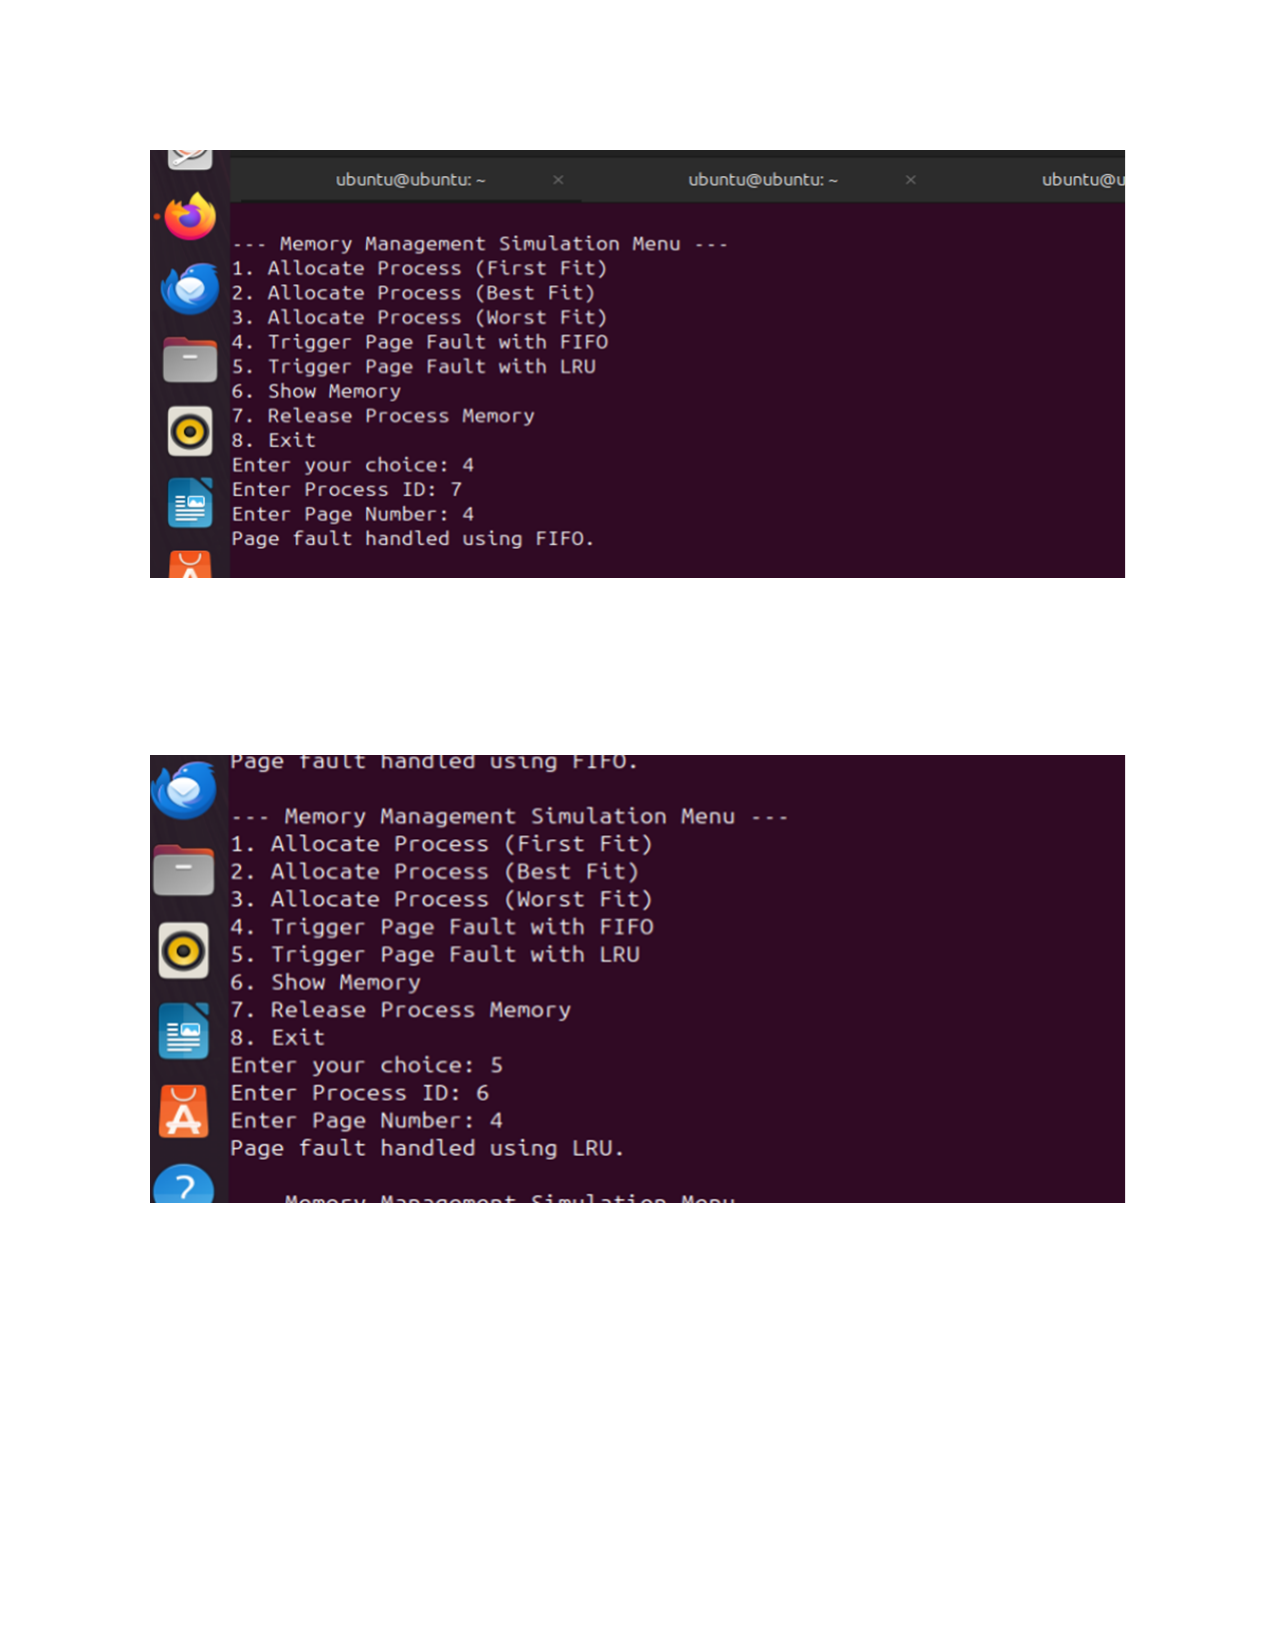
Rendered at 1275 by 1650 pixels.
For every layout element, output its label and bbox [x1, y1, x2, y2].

picture [150, 755, 1125, 1203]
picture [150, 150, 1125, 578]
